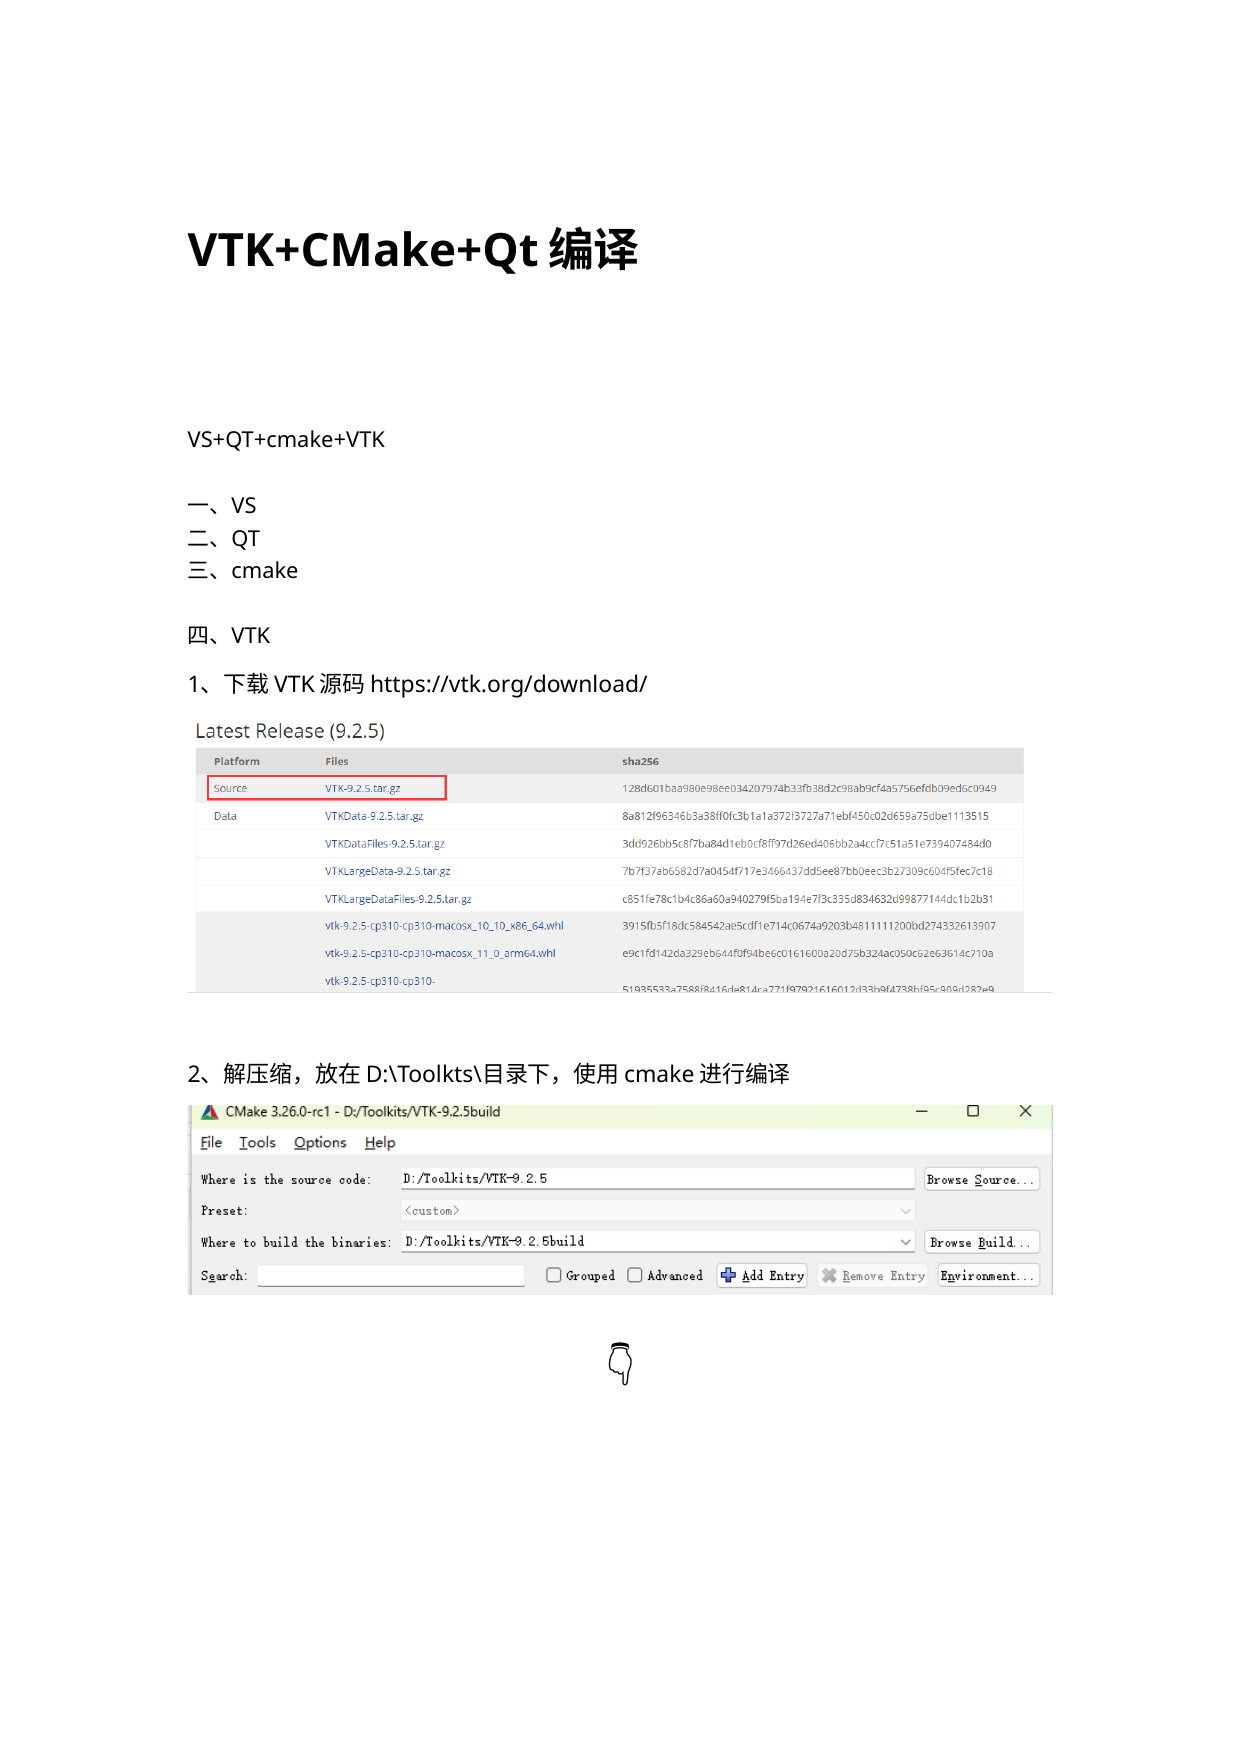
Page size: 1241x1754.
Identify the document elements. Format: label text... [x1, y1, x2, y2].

picture [187, 715, 1053, 1003]
text 三、cmake [187, 553, 1053, 586]
text 2、解压缩，放在D:\Toolkts\目录下，使用cmake进行编译 [187, 1041, 1053, 1105]
text 二、QT [187, 521, 1053, 553]
text 一、VS [187, 488, 1053, 521]
text VS+QT+cmake+VTK [187, 423, 1053, 456]
text 1、下载VTK源码https://vtk.org/download/ [187, 651, 1053, 715]
picture [187, 1105, 1053, 1295]
text 四、VTK [187, 618, 1053, 651]
subtitle VTK+CMake+Qt编译 [187, 197, 1053, 295]
